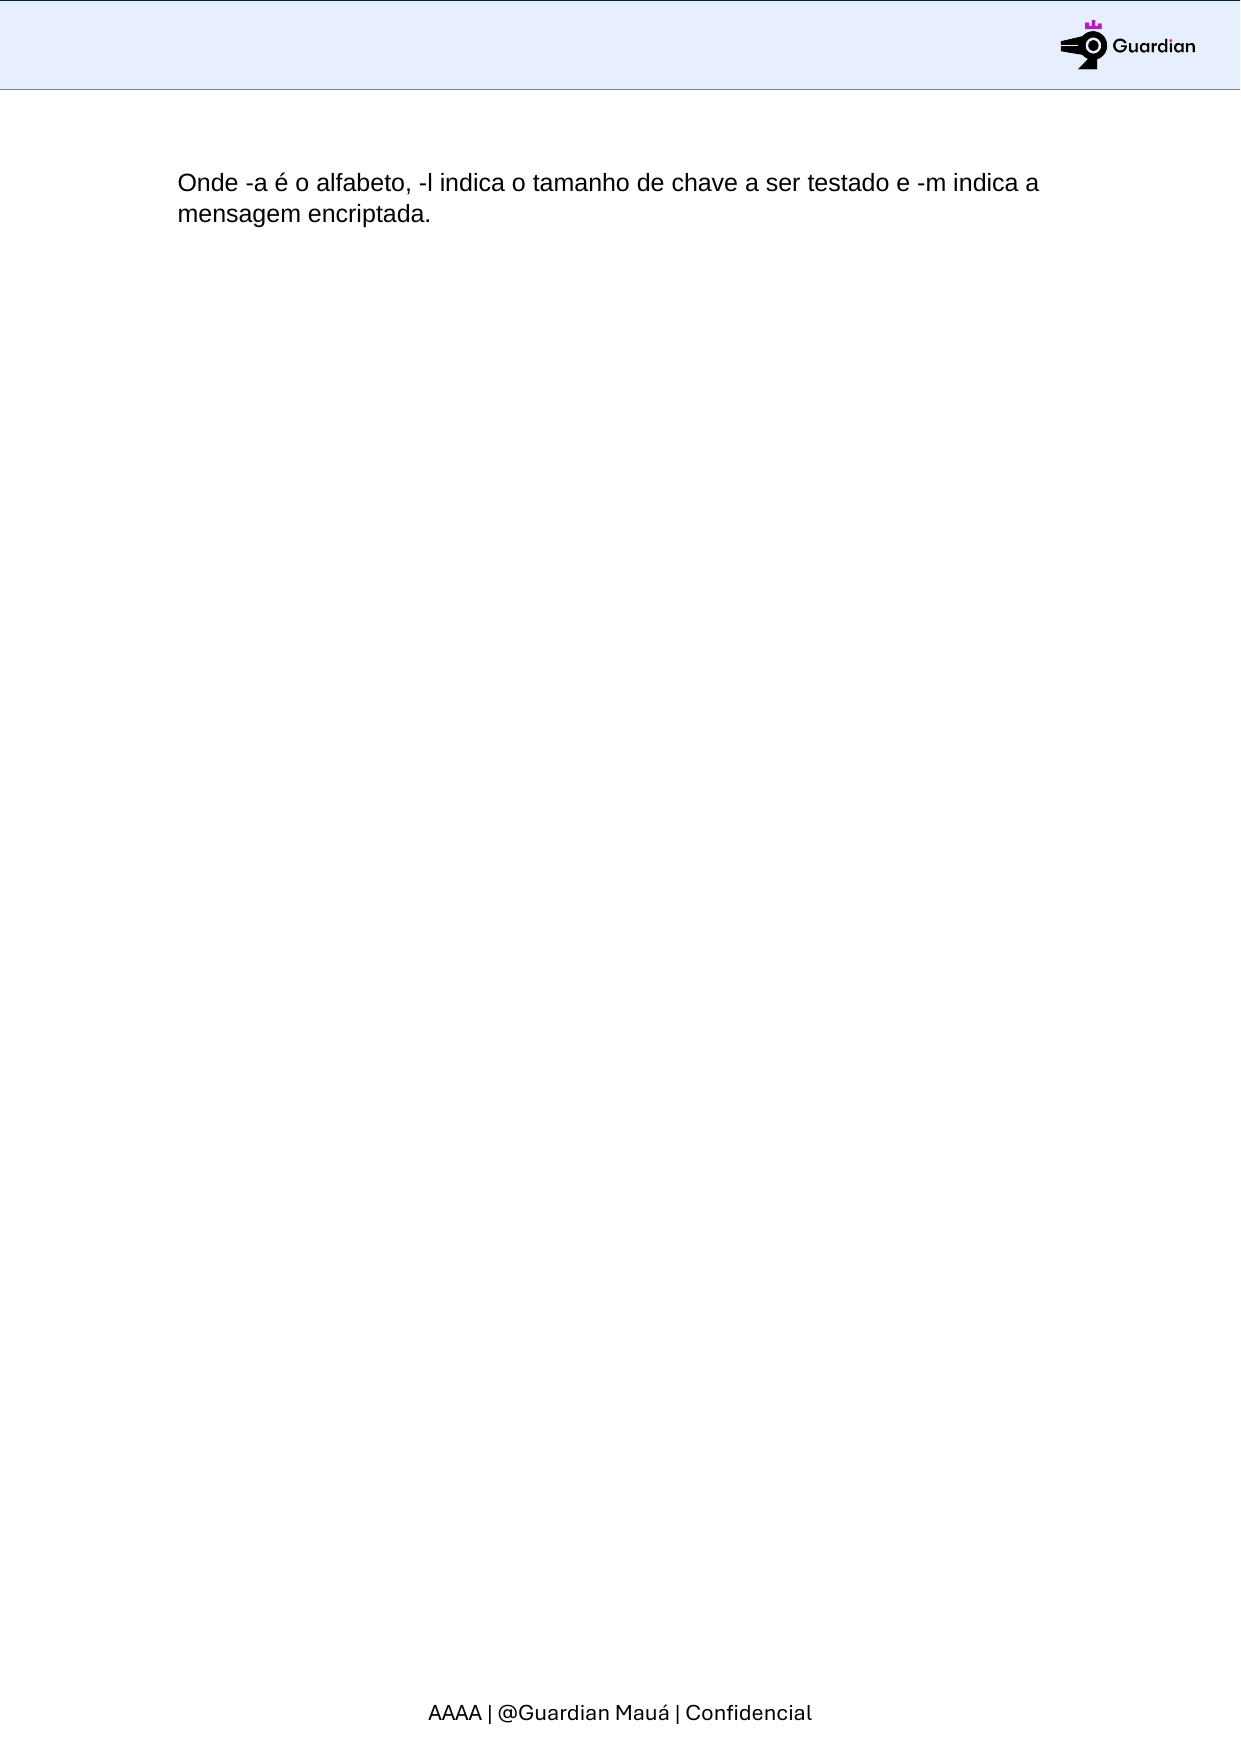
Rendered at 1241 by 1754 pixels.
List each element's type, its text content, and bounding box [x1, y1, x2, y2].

text Onde -a é o alfabeto, -l indica o tamanho de chave a ser testado e -m indica a mensagem encriptada. [177, 168, 1063, 228]
picture [0, 2, 1241, 90]
